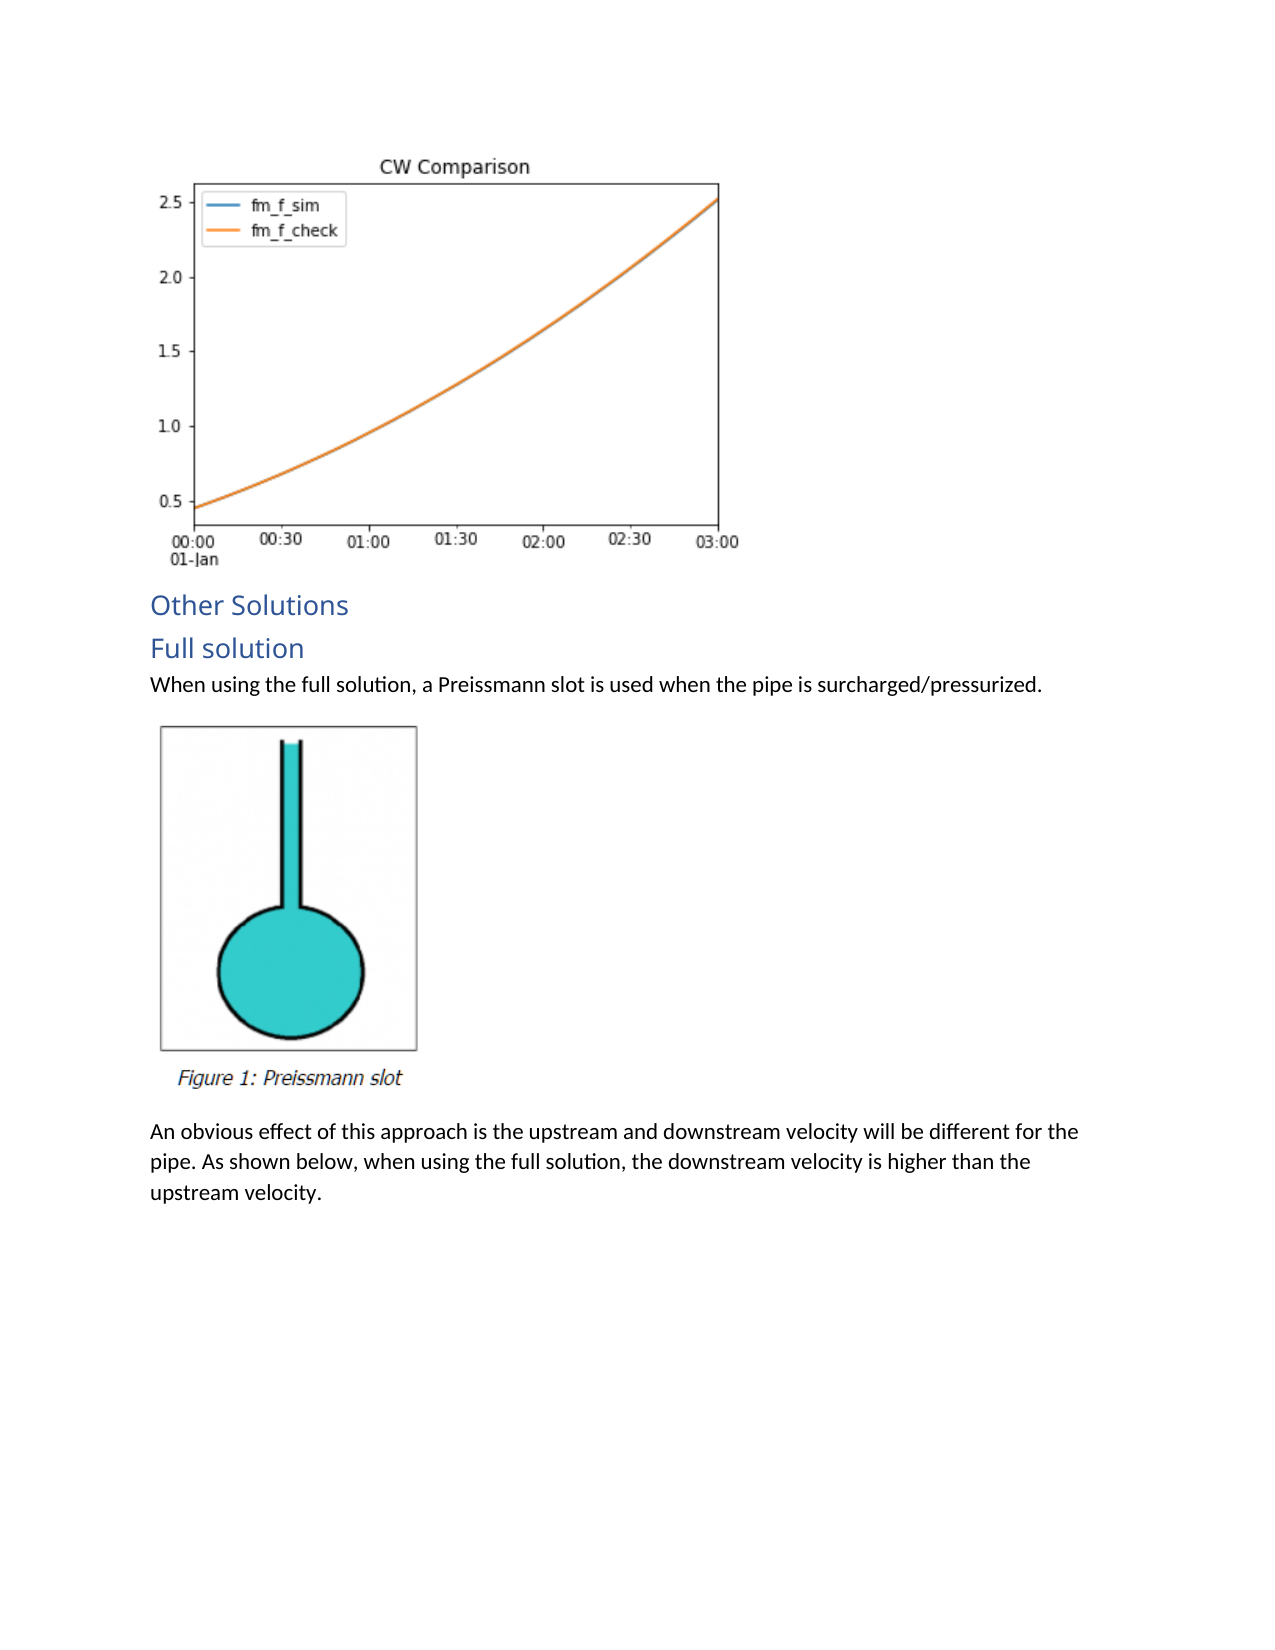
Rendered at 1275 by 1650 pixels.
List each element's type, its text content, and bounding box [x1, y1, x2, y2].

text An obvious effect of this approach is the upstream and downstream velocity will be different for the pipe. As shown below, when using the full solution, the downstream velocity is higher than the upstream velocity. [150, 1117, 1125, 1206]
text When using the full solution, a Preissmann slot is used when the pipe is surcharged/pressurized. [150, 670, 1125, 698]
subtitle Other Solutions [150, 586, 1125, 623]
picture [150, 716, 434, 1099]
picture [150, 150, 743, 567]
subtitle Full solution [150, 630, 1125, 667]
